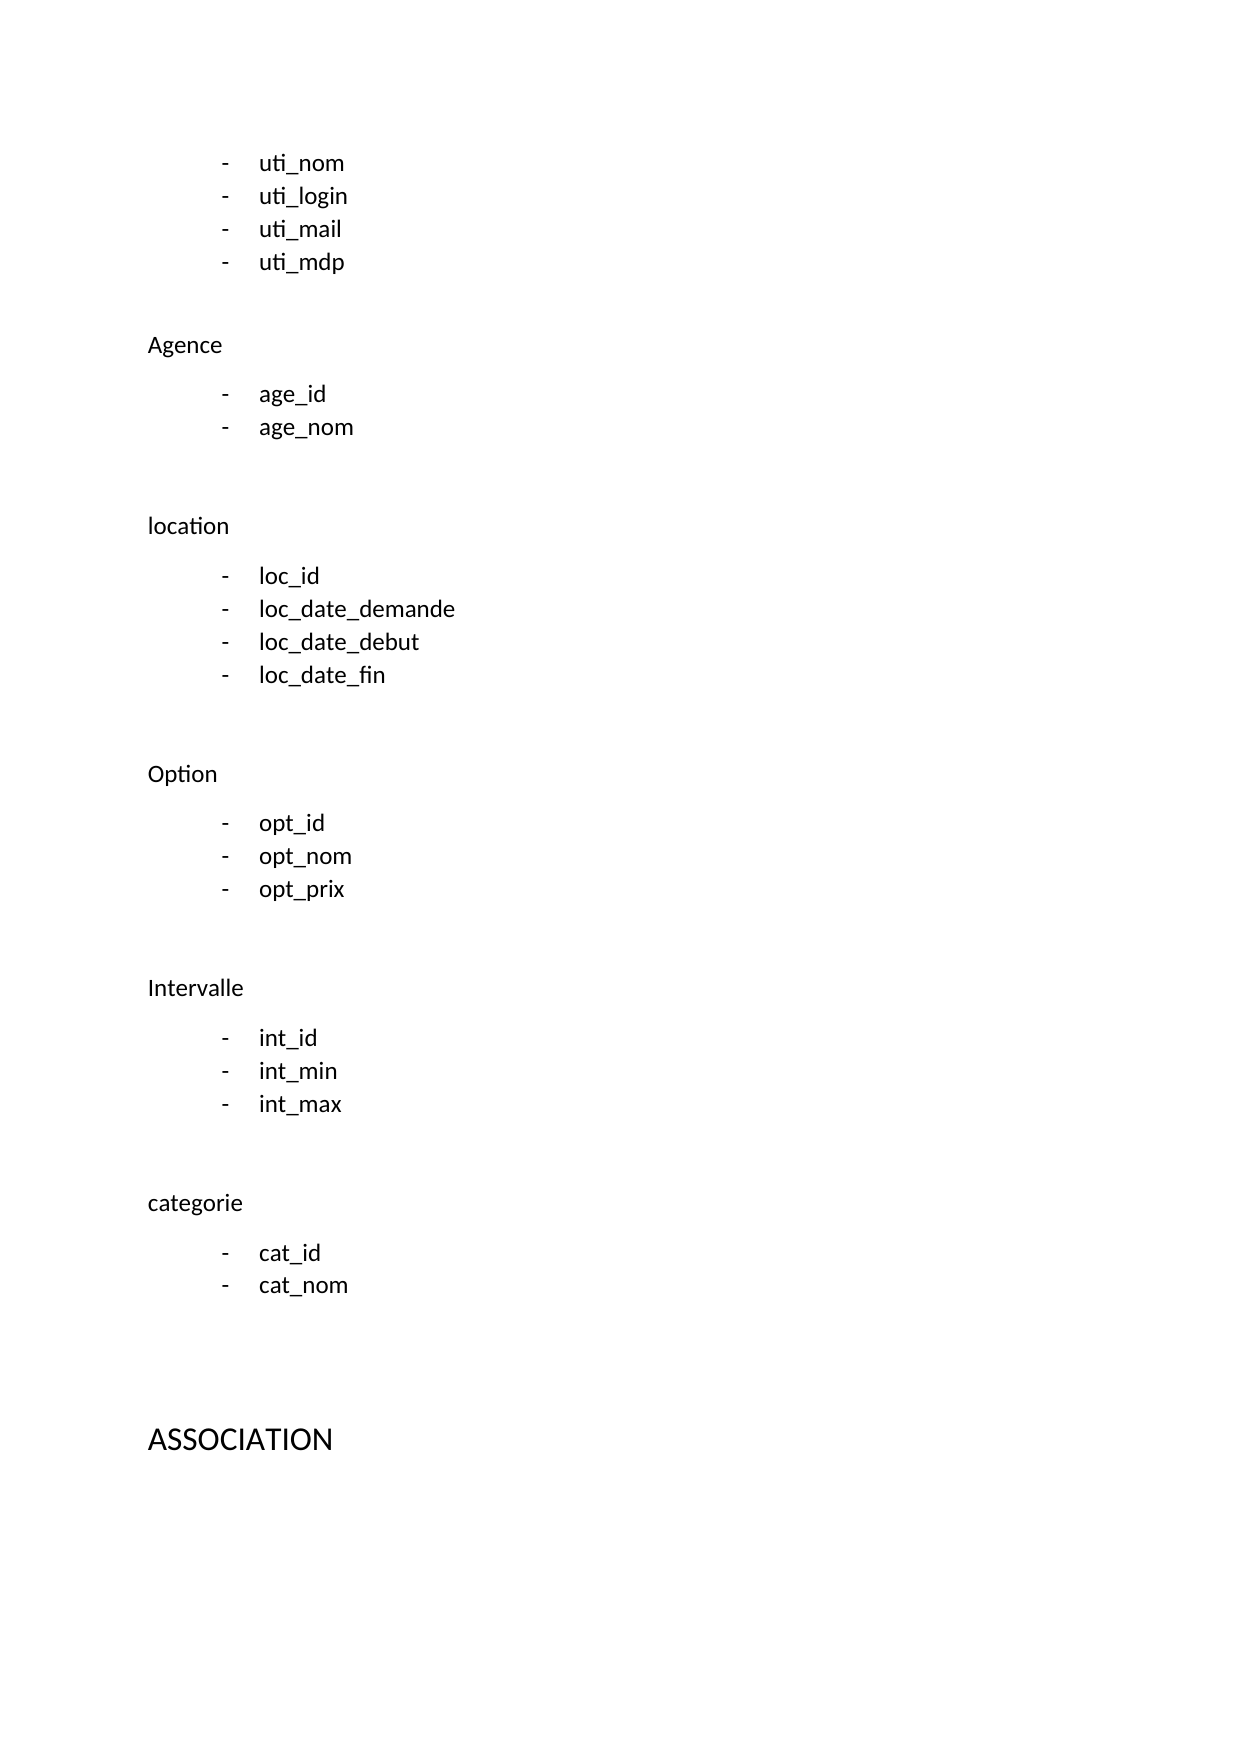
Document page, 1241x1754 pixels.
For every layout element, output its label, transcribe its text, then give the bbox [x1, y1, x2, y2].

list loc_date_demande [221, 593, 1093, 623]
list opt_nom [221, 841, 1093, 871]
list uti_mdp [221, 246, 1093, 277]
list loc_id [221, 560, 1093, 591]
text ASSOCIATION [148, 1418, 1093, 1459]
list int_max [221, 1088, 1093, 1118]
text Agence [148, 329, 1093, 359]
list uti_login [221, 181, 1093, 211]
text Intervalle [148, 973, 1093, 1003]
list uti_mail [221, 213, 1093, 244]
list loc_date_debut [221, 626, 1093, 656]
list uti_nom [221, 148, 1093, 178]
text categorie [148, 1187, 1093, 1218]
text location [148, 511, 1093, 541]
list cat_id [221, 1237, 1093, 1267]
list opt_id [221, 808, 1093, 838]
text Option [148, 758, 1093, 788]
list int_id [221, 1022, 1093, 1053]
list loc_date_fin [221, 659, 1093, 689]
list int_min [221, 1055, 1093, 1086]
list age_id [221, 378, 1093, 409]
list age_nom [221, 411, 1093, 442]
list opt_prix [221, 873, 1093, 904]
list cat_nom [221, 1270, 1093, 1300]
